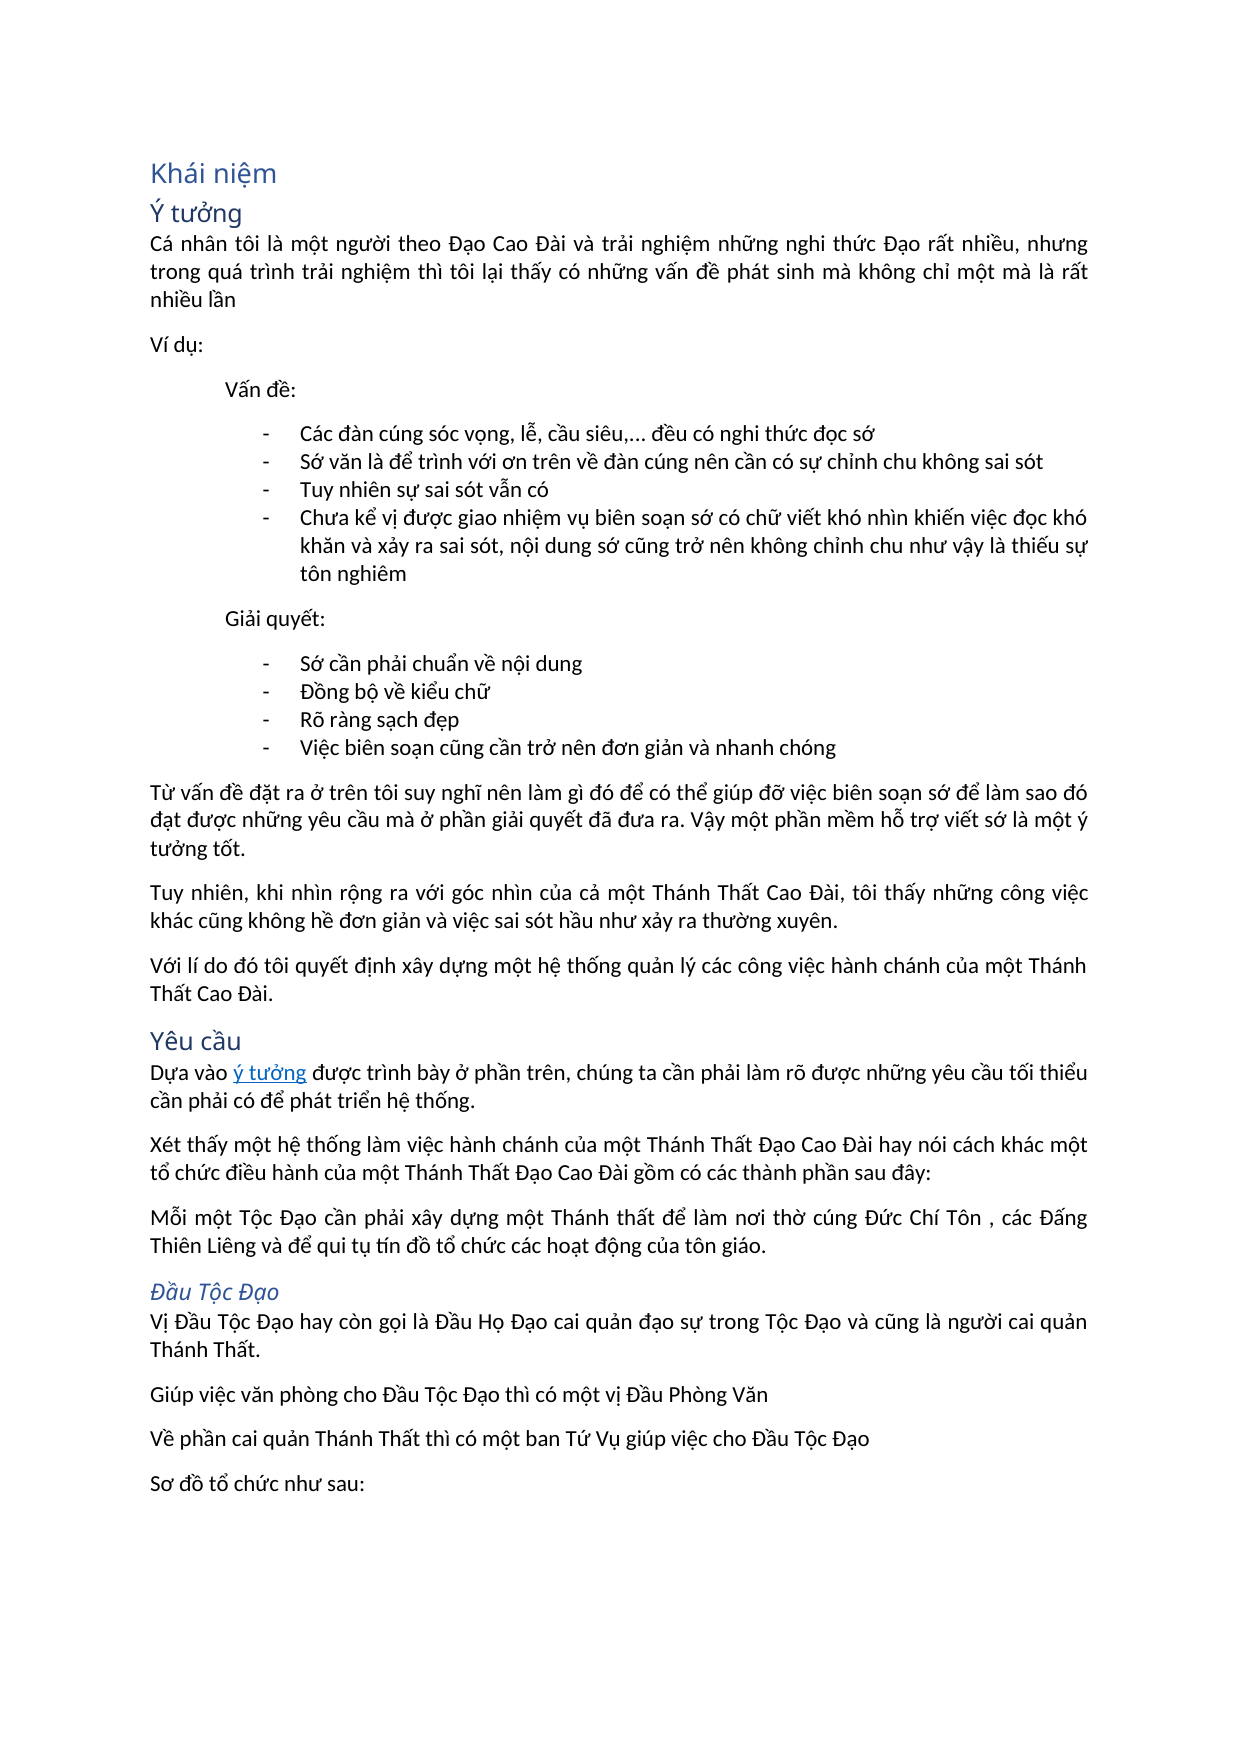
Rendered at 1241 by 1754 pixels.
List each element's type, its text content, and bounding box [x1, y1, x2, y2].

subtitle Yêu cầu [150, 1024, 1090, 1058]
subtitle Ý tưởng [150, 195, 1090, 229]
list Chưa kể vị được giao nhiệm vụ biên soạn sớ có chữ viết khó nhìn khiến việc đọc khó khăn và xảy ra sai sót, nội dung sớ cũng trở nên không chỉnh chu như vậy là thiếu sự tôn nghiêm [262, 503, 1090, 587]
list Đồng bộ về kiểu chữ [262, 677, 1090, 705]
text Sơ đồ tổ chức như sau: [150, 1469, 1090, 1497]
text Từ vấn đề đặt ra ở trên tôi suy nghĩ nên làm gì đó để có thể giúp đỡ việc biên soạn sớ để làm sao đó đạt được những yêu cầu mà ở phần giải quyết đã đưa ra. Vậy một phần mềm hỗ trợ viết sớ là một ý tưởng tốt. [150, 778, 1090, 862]
subtitle Đầu Tộc Đạo [150, 1276, 1090, 1307]
list Sớ văn là để trình với ơn trên về đàn cúng nên cần có sự chỉnh chu không sai sót [262, 447, 1090, 475]
list Tuy nhiên sự sai sót vẫn có [262, 475, 1090, 503]
list Rõ ràng sạch đẹp [262, 705, 1090, 733]
text Dựa vào ý tưởng được trình bày ở phần trên, chúng ta cần phải làm rõ được những yêu cầu tối thiểu cần phải có để phát triển hệ thống. [150, 1058, 1090, 1114]
text Giải quyết: [150, 604, 1090, 632]
text Ví dụ: [150, 330, 1090, 358]
list Sớ cần phải chuẩn về nội dung [262, 649, 1090, 677]
text Mỗi một Tộc Đạo cần phải xây dựng một Thánh thất để làm nơi thờ cúng Đức Chí Tôn , các Đấng Thiên Liêng và để qui tụ tín đồ tổ chức các hoạt động của tôn giáo. [150, 1203, 1090, 1259]
text Về phần cai quản Thánh Thất thì có một ban Tứ Vụ giúp việc cho Đầu Tộc Đạo [150, 1424, 1090, 1453]
text Vị Đầu Tộc Đạo hay còn gọi là Đầu Họ Đạo cai quản đạo sự trong Tộc Đạo và cũng là người cai quản Thánh Thất. [150, 1307, 1090, 1363]
text Tuy nhiên, khi nhìn rộng ra với góc nhìn của cả một Thánh Thất Cao Đài, tôi thấy những công việc khác cũng không hề đơn giản và việc sai sót hầu như xảy ra thường xuyên. [150, 878, 1090, 934]
list Các đàn cúng sóc vọng, lễ, cầu siêu,... đều có nghi thức đọc sớ [262, 419, 1090, 447]
subtitle Khái niệm [150, 154, 1090, 191]
text Với lí do đó tôi quyết định xây dựng một hệ thống quản lý các công việc hành chánh của một Thánh Thất Cao Đài. [150, 951, 1090, 1007]
text Xét thấy một hệ thống làm việc hành chánh của một Thánh Thất Đạo Cao Đài hay nói cách khác một tổ chức điều hành của một Thánh Thất Đạo Cao Đài gồm có các thành phần sau đây: [150, 1131, 1090, 1187]
text Cá nhân tôi là một người theo Đạo Cao Đài và trải nghiệm những nghi thức Đạo rất nhiều, nhưng trong quá trình trải nghiệm thì tôi lại thấy có những vấn đề phát sinh mà không chỉ một mà là rất nhiều lần [150, 229, 1090, 313]
text Giúp việc văn phòng cho Đầu Tộc Đạo thì có một vị Đầu Phòng Văn [150, 1380, 1090, 1408]
list Việc biên soạn cũng cần trở nên đơn giản và nhanh chóng [262, 733, 1090, 761]
text Vấn đề: [225, 375, 1090, 403]
